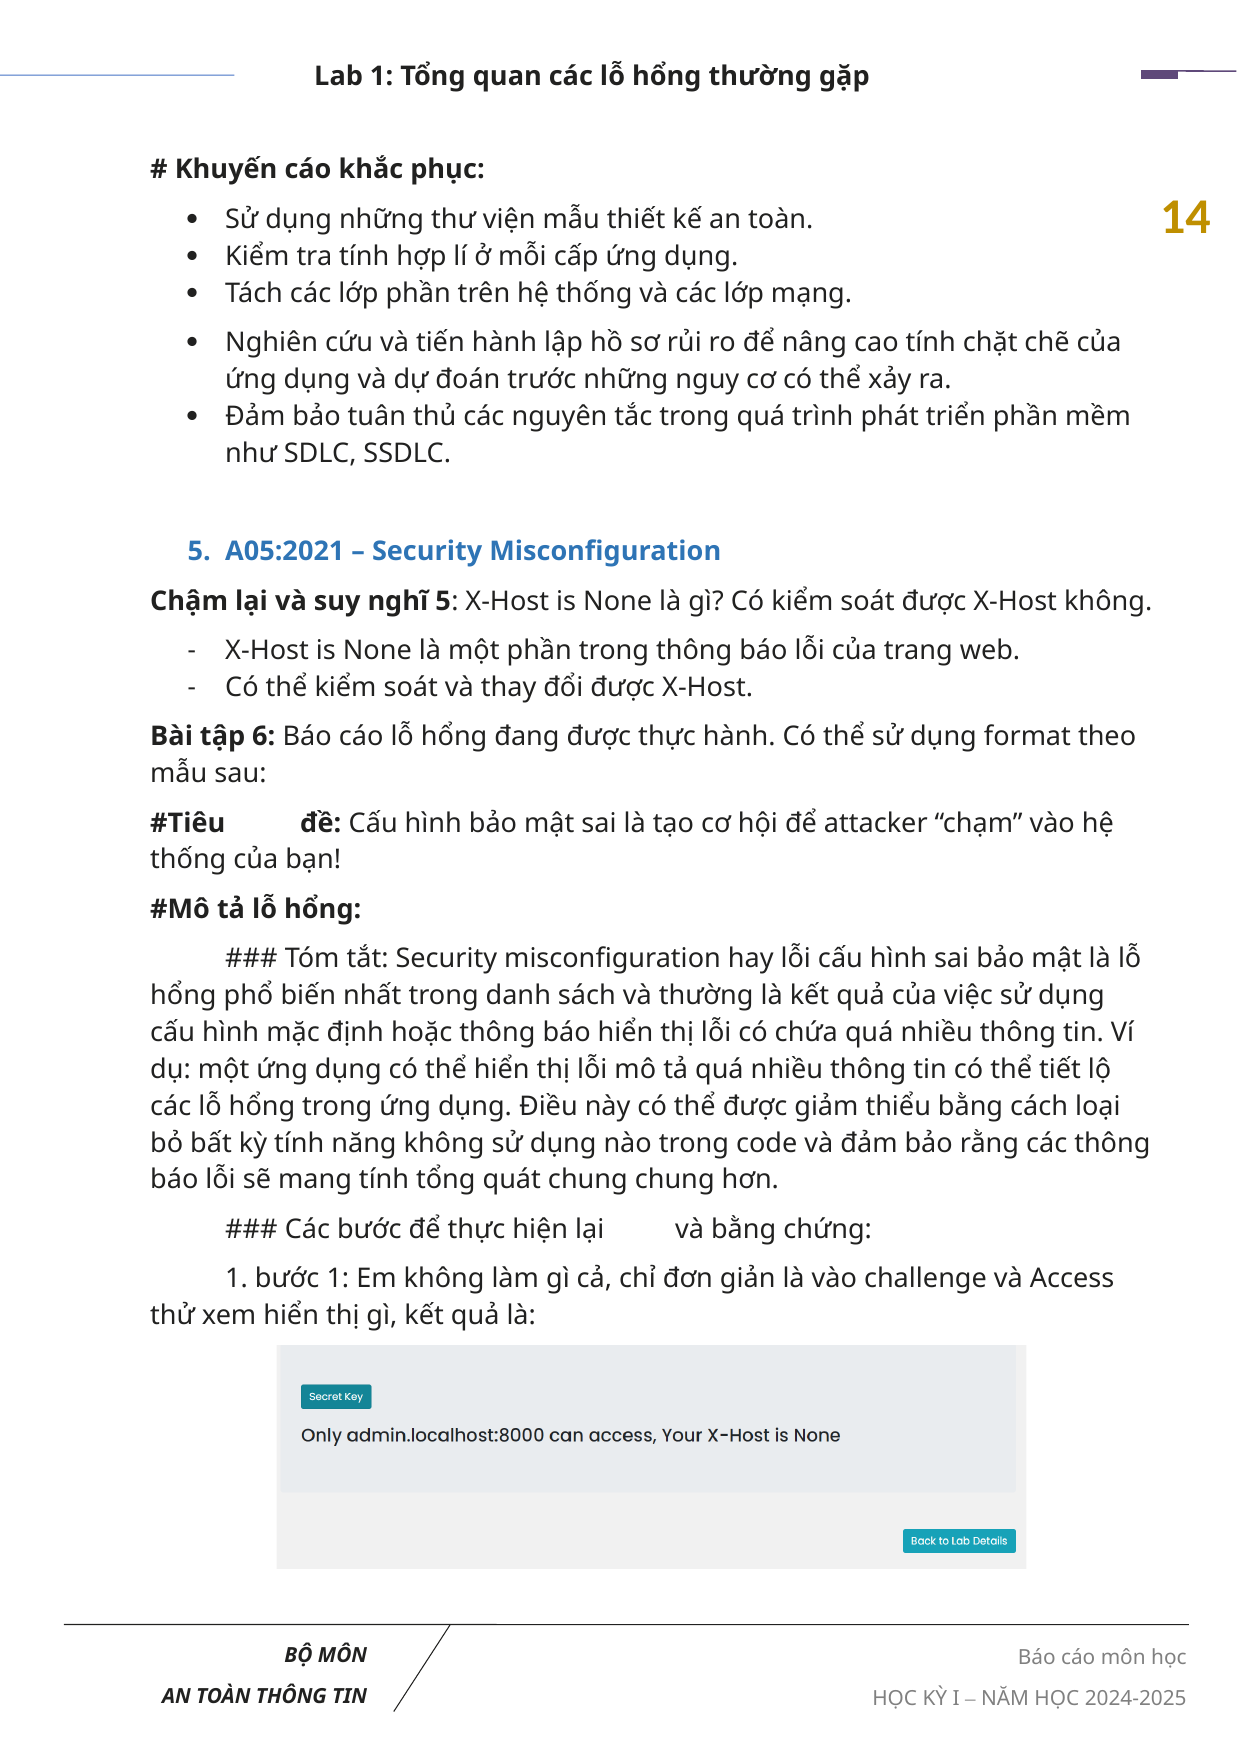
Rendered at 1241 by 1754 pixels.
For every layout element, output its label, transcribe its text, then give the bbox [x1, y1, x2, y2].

list Nghiên cứu và tiến hành lập hồ sơ rủi ro để nâng cao tính chặt chẽ của ứng dụng và dự đoán trước những nguy cơ có thể xảy ra. [187, 322, 1153, 396]
text Chậm lại và suy nghĩ 5: X-Host is None là gì? Có kiểm soát được X-Host không. [150, 581, 1153, 618]
list Sử dụng những thư viện mẫu thiết kế an toàn. [187, 199, 1153, 236]
list Có thể kiểm soát và thay đổi được X-Host. [187, 667, 1153, 704]
text # Khuyến cáo khắc phục: [150, 150, 1153, 187]
text #Tiêu đề: Cấu hình bảo mật sai là tạo cơ hội để attacker “chạm” vào hệ thống của bạn! [150, 803, 1153, 877]
list Kiểm tra tính hợp lí ở mỗi cấp ứng dụng. [187, 236, 1153, 273]
list X-Host is None là một phần trong thông báo lỗi của trang web. [187, 631, 1153, 667]
text ### Tóm tắt: Security misconfiguration hay lỗi cấu hình sai bảo mật là lỗ hổng phổ biến nhất trong danh sách và thường là kết quả của việc sử dụng cấu hình mặc định hoặc thông báo hiển thị lỗi có chứa quá nhiều thông tin. Ví dụ: một ứng dụng có thể hiển thị lỗi mô tả quá nhiều thông tin có thể tiết lộ các lỗ hổng trong ứng dụng. Điều này có thể được giảm thiểu bằng cách loại bỏ bất kỳ tính năng không sử dụng nào trong code và đảm bảo rằng các thông báo lỗi sẽ mang tính tổng quát chung chung hơn. [150, 939, 1153, 1197]
text ### Các bước để thực hiện lại và bằng chứng: [150, 1209, 1153, 1246]
text #Mô tả lỗ hổng: [150, 889, 1153, 926]
text 1. bước 1: Em không làm gì cả, chỉ đơn giản là vào challenge và Access thử xem hiển thị gì, kết quả là: [150, 1259, 1153, 1332]
list A05:2021 – Security Misconfiguration [187, 532, 1153, 569]
list Tách các lớp phần trên hệ thống và các lớp mạng. [187, 273, 1153, 310]
text Bài tập 6: Báo cáo lỗ hổng đang được thực hành. Có thể sử dụng format theo mẫu sau: [150, 717, 1153, 791]
list Đảm bảo tuân thủ các nguyên tắc trong quá trình phát triển phần mềm như SDLC, SSDLC. [187, 396, 1153, 470]
